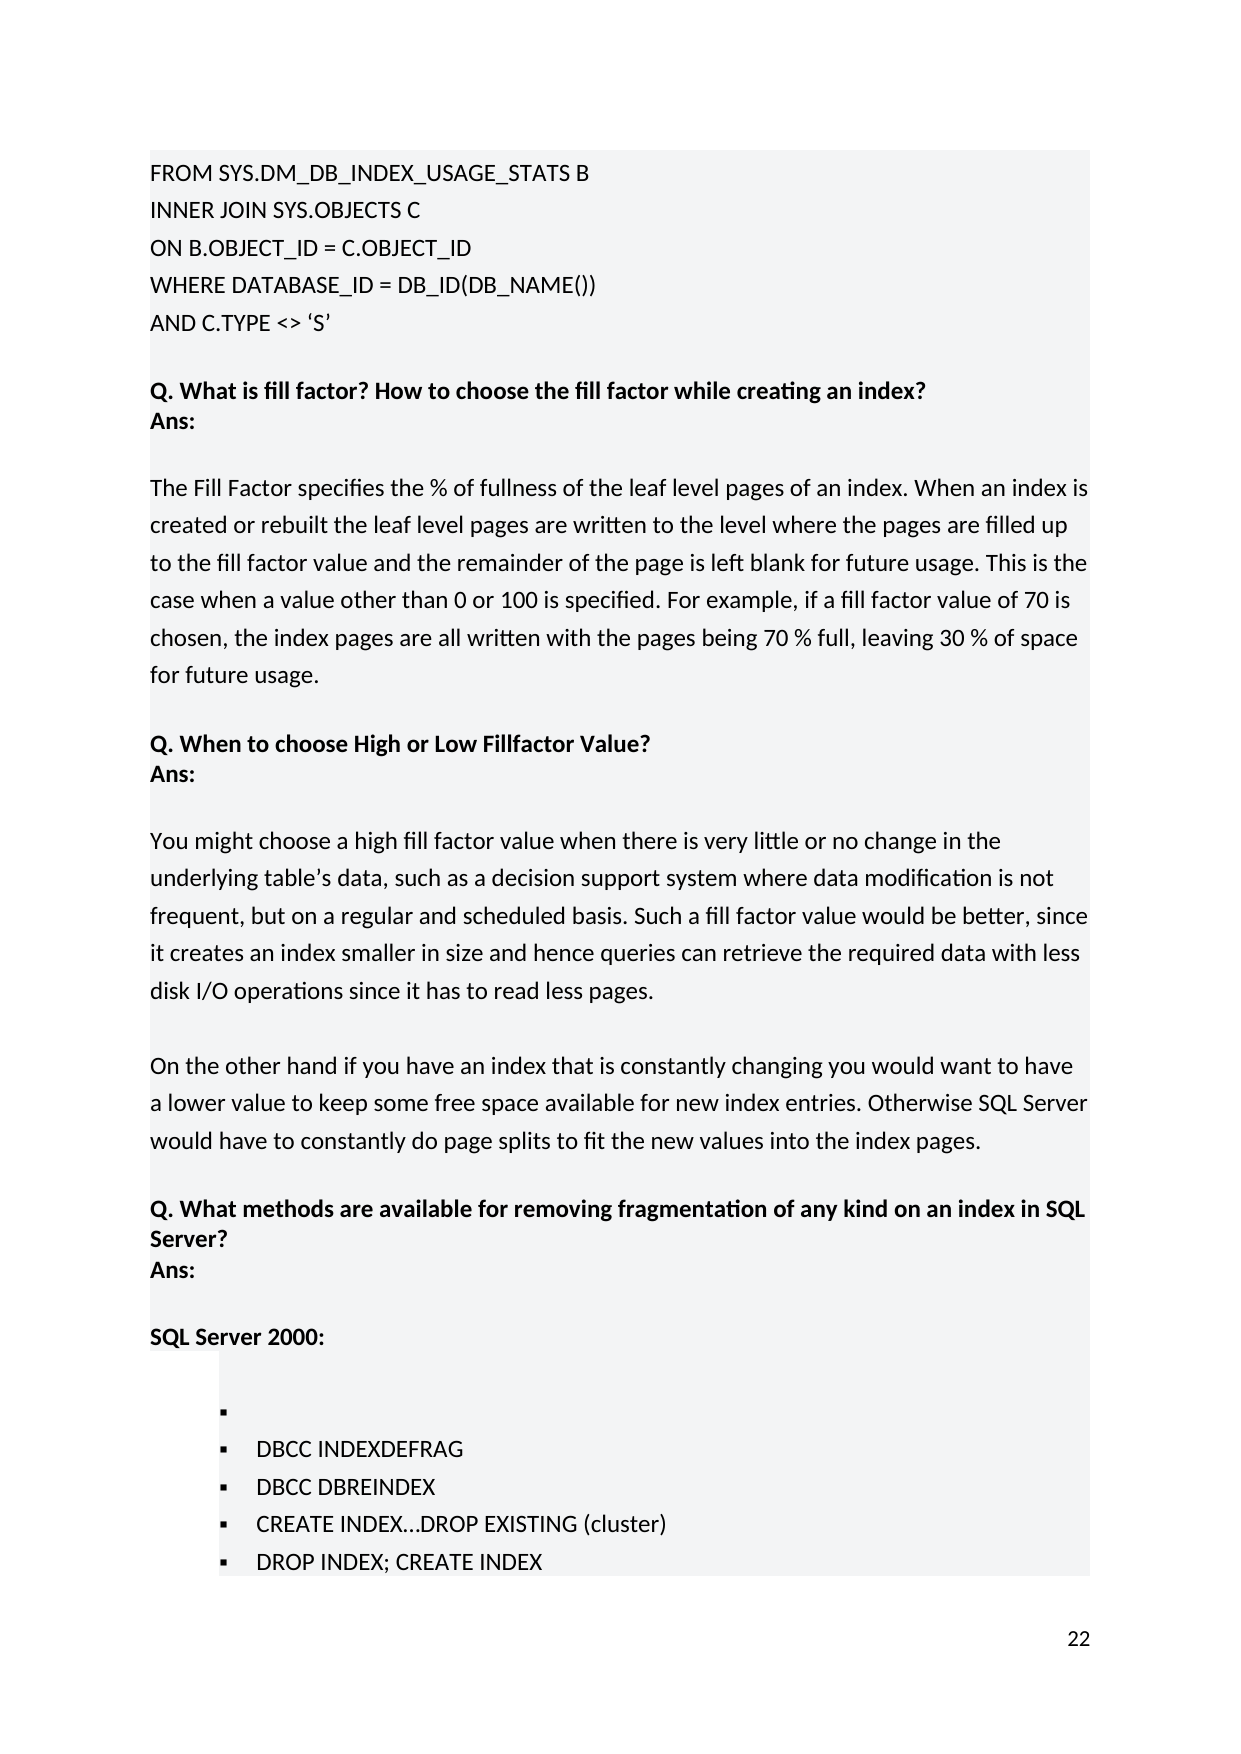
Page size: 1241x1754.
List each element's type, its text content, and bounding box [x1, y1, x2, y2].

text You might choose a high fill factor value when there is very little or no change in the underlying table’s data, such as a decision support system where data modification is not frequent, but on a regular and scheduled basis. Such a fill factor value would be better, since it creates an index smaller in size and hence queries can retrieve the required data with less disk I/O operations since it has to read less pages. [150, 818, 1090, 1005]
list DBCC DBREINDEX [219, 1464, 1090, 1501]
list DBCC INDEXDEFRAG [219, 1426, 1090, 1464]
text Q. What methods are available for removing fragmentation of any kind on an index in SQL Server? [150, 1193, 1090, 1254]
list CREATE INDEX…DROP EXISTING (cluster) [219, 1501, 1090, 1539]
text On the other hand if you have an index that is constantly changing you would want to have a lower value to keep some free space available for new index entries. Otherwise SQL Server would have to constantly do page splits to fit the new values into the index pages. [150, 1043, 1090, 1155]
list DROP INDEX; CREATE INDEX [219, 1539, 1090, 1576]
text Ans: [150, 758, 1090, 789]
text Ans: [150, 1254, 1090, 1284]
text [150, 150, 1090, 337]
text Q. What is fill factor? How to choose the fill factor while creating an index? [150, 375, 1090, 406]
text Ans: [150, 406, 1090, 436]
text SQL Server 2000: [150, 1314, 1090, 1351]
text The Fill Factor specifies the % of fullness of the leaf level pages of an index. When an index is created or rebuilt the leaf level pages are written to the level where the pages are filled up to the fill factor value and the remainder of the page is left blank for future usage. This is the case when a value other than 0 or 100 is specified. For example, if a fill factor value of 70 is chosen, the index pages are all written with the pages being 70 % full, leaving 30 % of space for future usage. [150, 465, 1090, 690]
text Q. When to choose High or Low Fillfactor Value? [150, 728, 1090, 758]
